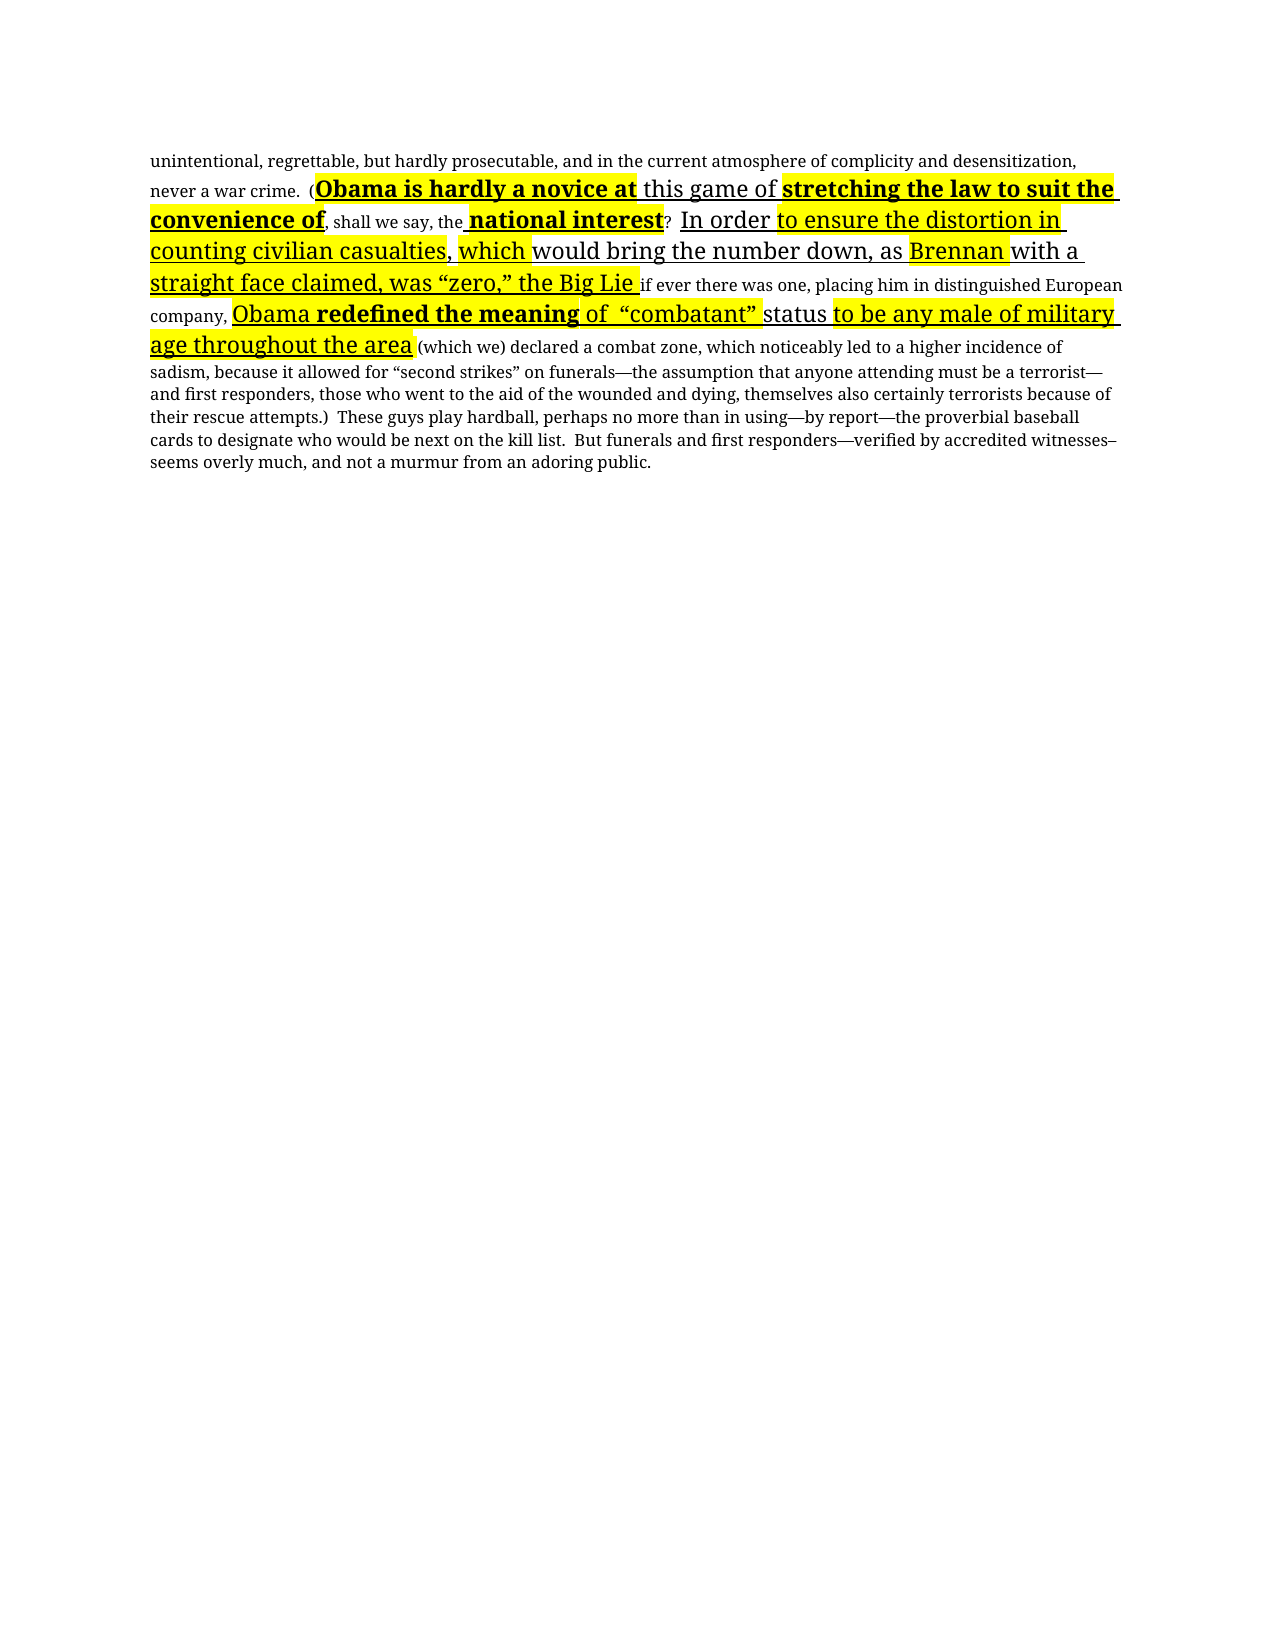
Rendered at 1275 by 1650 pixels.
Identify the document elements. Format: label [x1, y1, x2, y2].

text [150, 150, 1125, 474]
